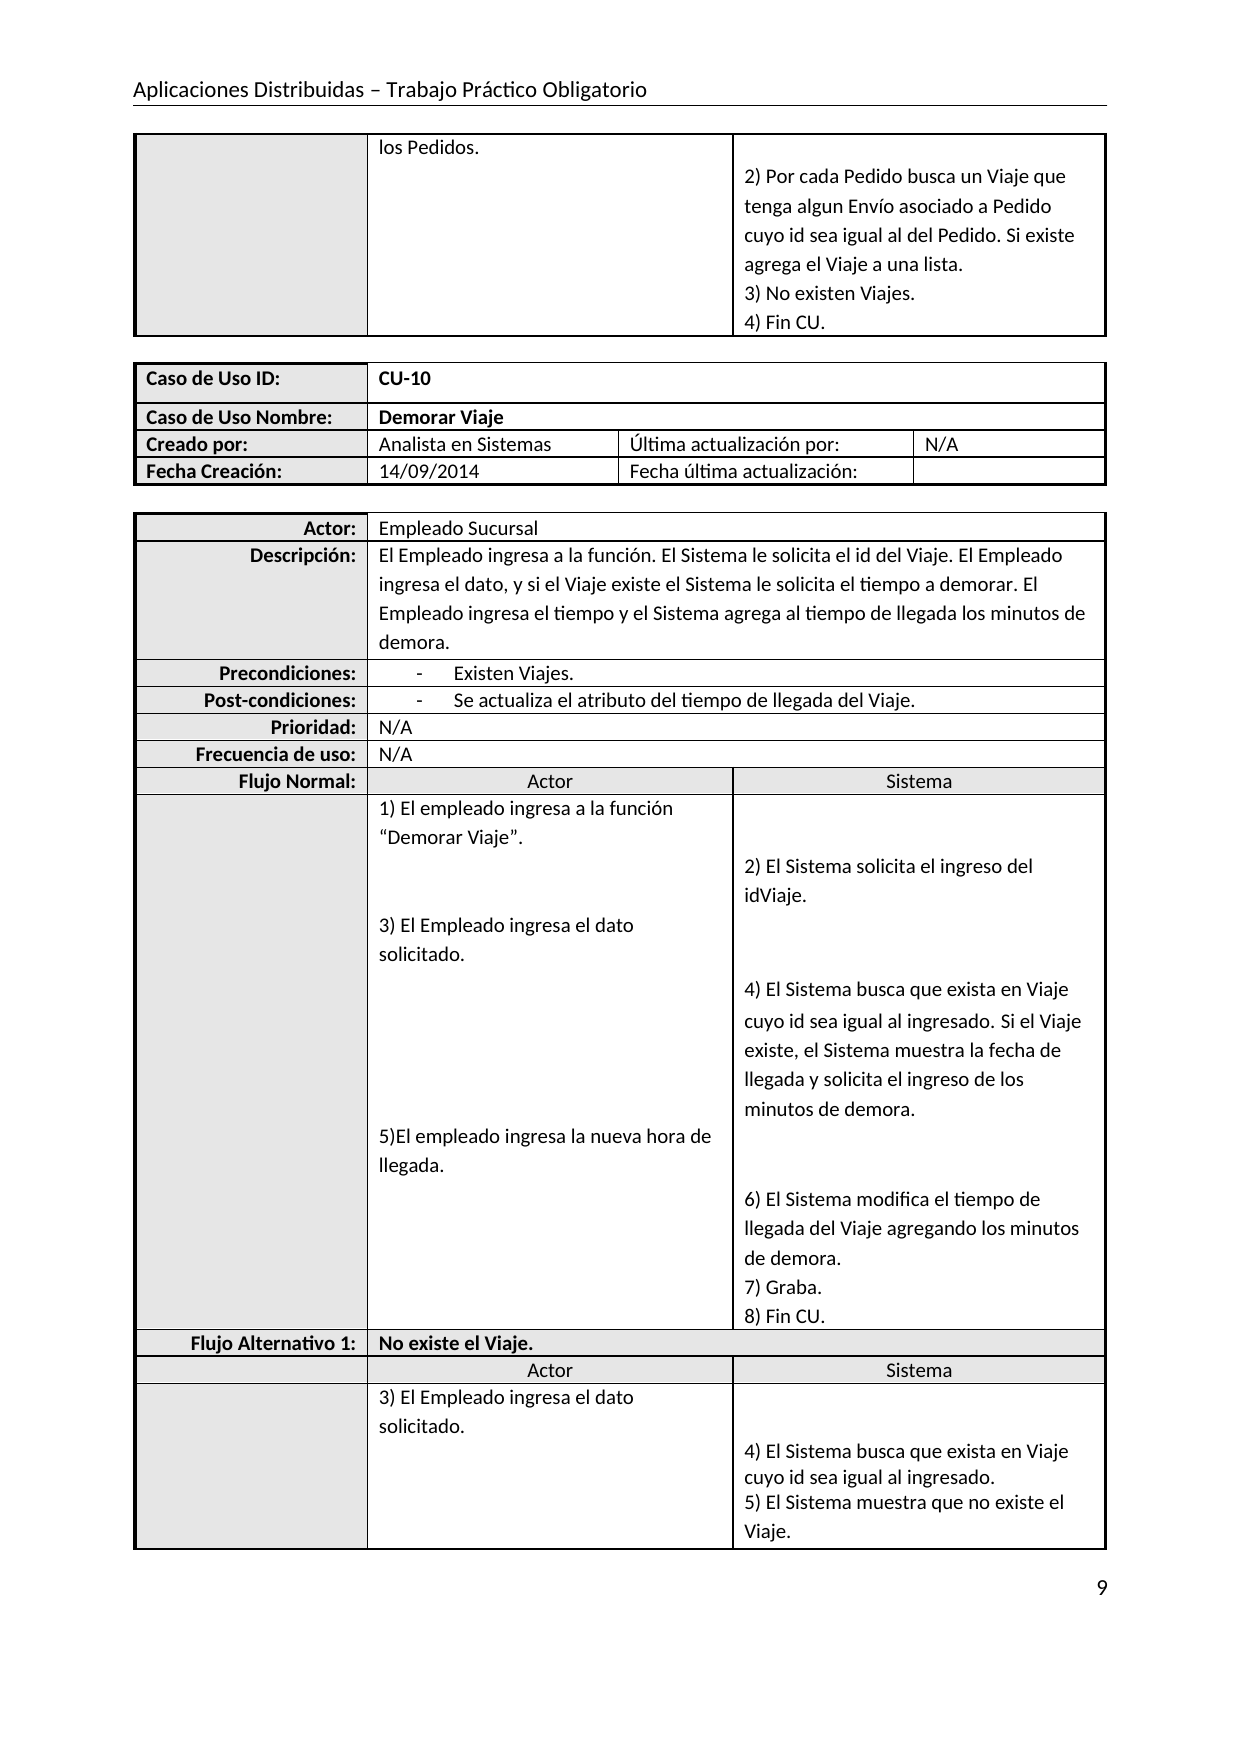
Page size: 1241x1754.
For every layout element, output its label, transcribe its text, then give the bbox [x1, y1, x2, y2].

table_cell Se actualiza el atributo del tiempo de llegada del Viaje. [368, 687, 1104, 713]
table_header Actor: [137, 515, 367, 540]
table_cell No existe el Viaje. [368, 1330, 1104, 1355]
table_cell Flujo Alternativo 1: [137, 1330, 367, 1355]
table_cell Analista en Sistemas [368, 431, 618, 456]
table_header Caso de Uso ID: [137, 365, 367, 402]
table_cell Creado por: [137, 431, 367, 456]
table_cell Actor [368, 768, 732, 793]
table_cell N/A [914, 431, 1104, 456]
table_cell [914, 458, 1104, 483]
table_cell Sistema [734, 1357, 1104, 1382]
table_cell Demorar Viaje [368, 404, 1104, 429]
table_cell Flujo Normal: [137, 768, 367, 793]
table_header Empleado Sucursal [368, 513, 1104, 540]
table_cell 2) El Sistema solicita el ingreso del idViaje. 4) El Sistema busca que exista en Viaje cuyo id sea igual al ingresado. Si el Viaje existe, el Sistema muestra la fecha de llegada y solicita el ingreso de los minutos de demora. 6) El Sistema modifica el tiempo de llegada del Viaje agregando los minutos de demora. 7) Graba. 8) Fin CU. [734, 795, 1104, 1328]
table_cell [137, 135, 367, 335]
table_cell Sistema [734, 768, 1104, 793]
table_cell Fecha última actualización: [619, 458, 913, 483]
table_cell Precondiciones: [137, 660, 367, 686]
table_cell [368, 1384, 732, 1548]
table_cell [368, 135, 732, 335]
table_cell Existen Viajes. [368, 660, 1104, 686]
table_cell Frecuencia de uso: [137, 741, 367, 767]
table_cell Última actualización por: [619, 431, 913, 456]
table_header CU-10 [368, 363, 1104, 402]
table_cell Descripción: [137, 542, 367, 659]
table_cell 14/09/2014 [368, 458, 618, 483]
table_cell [734, 1384, 1104, 1548]
table_cell [137, 1384, 367, 1548]
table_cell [734, 135, 1104, 335]
table_cell Actor [368, 1357, 732, 1382]
table_cell [137, 1357, 367, 1382]
table_cell Fecha Creación: [137, 458, 367, 483]
table_cell N/A [368, 741, 1104, 767]
table_cell El Empleado ingresa a la función. El Sistema le solicita el id del Viaje. El Empleado ingresa el dato, y si el Viaje existe el Sistema le solicita el tiempo a demorar. El Empleado ingresa el tiempo y el Sistema agrega al tiempo de llegada los minutos de demora. [368, 542, 1104, 659]
table_cell 1) El empleado ingresa a la función “Demorar Viaje”. 3) El Empleado ingresa el dato solicitado. 5)El empleado ingresa la nueva hora de llegada. [368, 795, 732, 1328]
table_cell [137, 795, 367, 1328]
table_cell Prioridad: [137, 714, 367, 739]
table_cell N/A [368, 714, 1104, 739]
table_cell Post-condiciones: [137, 687, 367, 713]
table_cell Caso de Uso Nombre: [137, 404, 367, 429]
